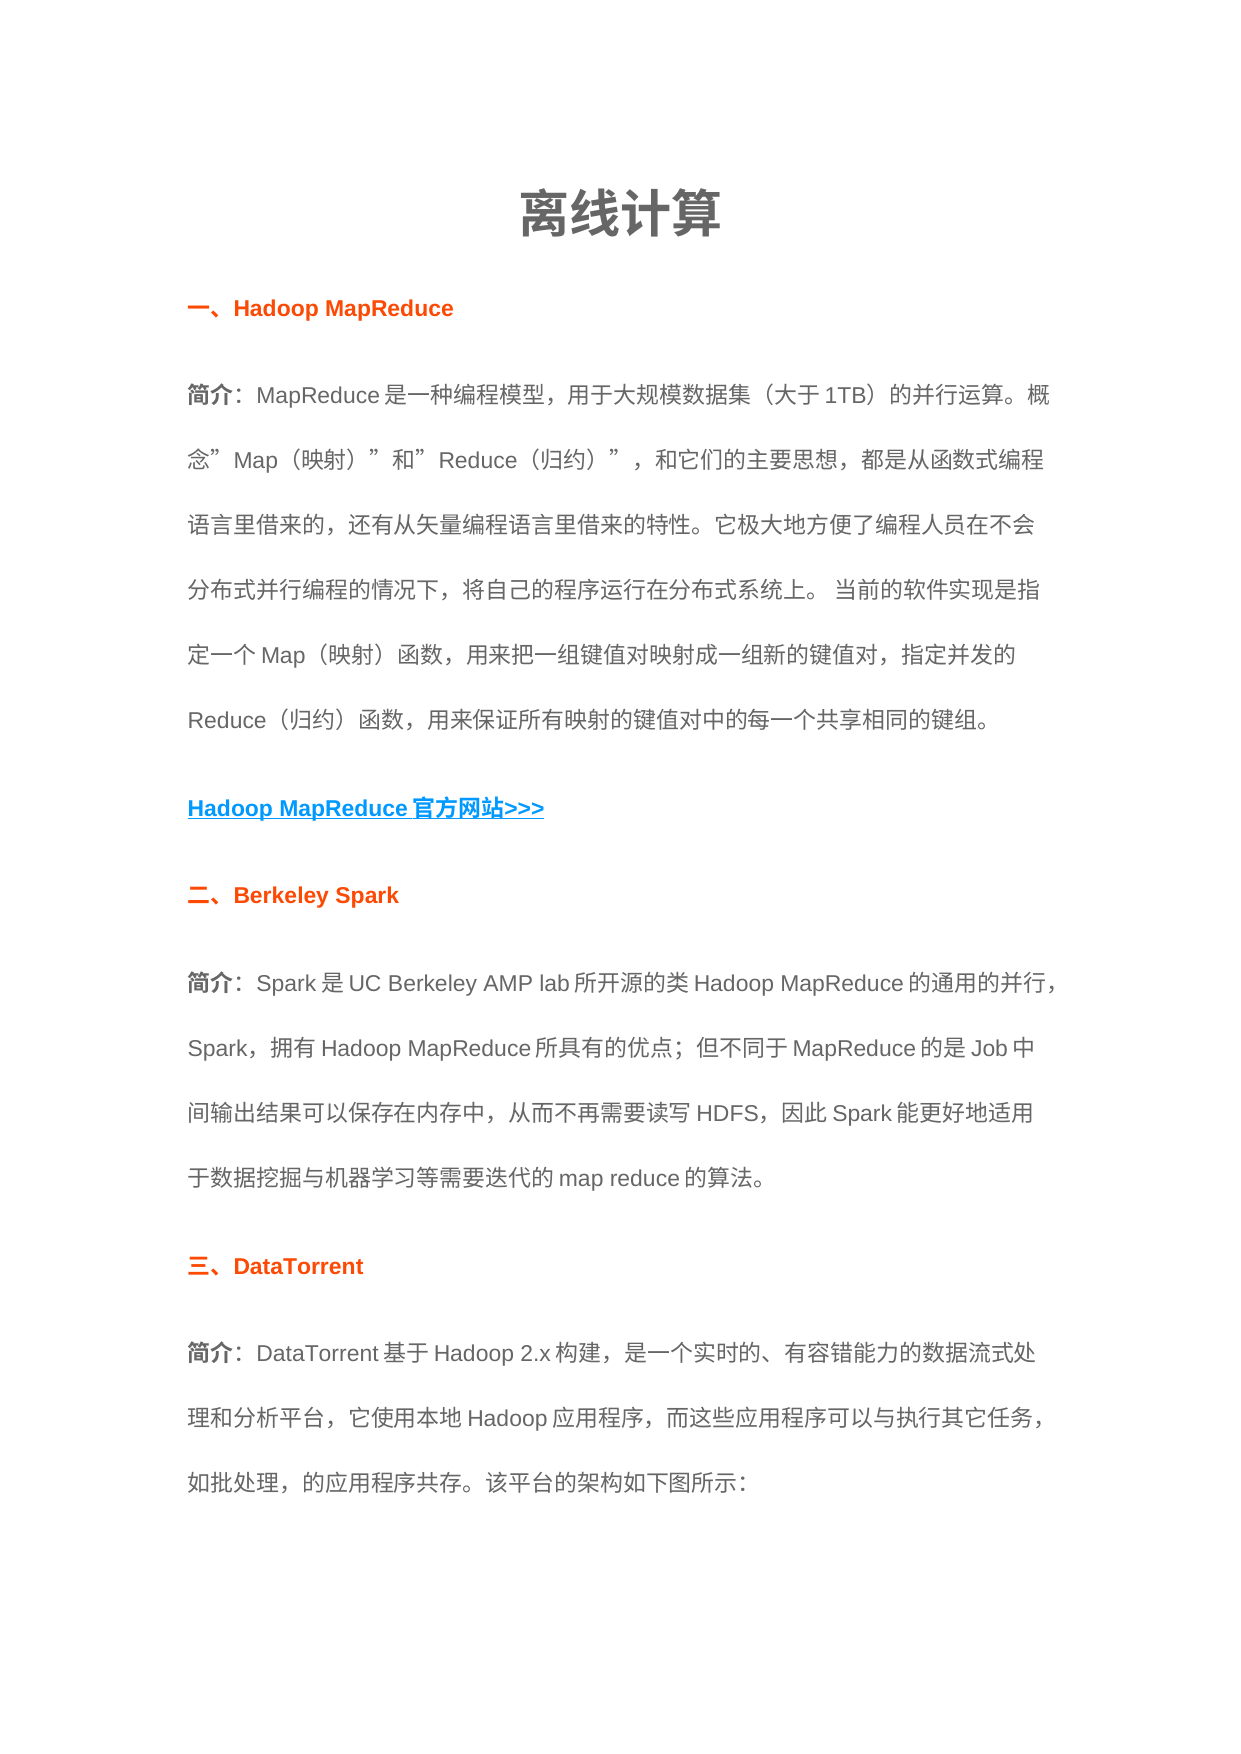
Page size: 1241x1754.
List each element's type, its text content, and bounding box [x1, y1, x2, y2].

subtitle 离线计算 [187, 162, 1053, 259]
text 三、DataTorrent [187, 1232, 1053, 1297]
text 简介：Spark是UC Berkeley AMP lab所开源的类Hadoop MapReduce的通用的并行，Spark，拥有Hadoop MapReduce所具有的优点；但不同于MapReduce的是Job中间输出结果可以保存在内存中，从而不再需要读写HDFS，因此Spark能更好地适用于数据挖掘与机器学习等需要迭代的map reduce的算法。 [187, 949, 1053, 1209]
text 简介：MapReduce是一种编程模型，用于大规模数据集（大于1TB）的并行运算。概念”Map（映射）”和”Reduce（归约）”，和它们的主要思想，都是从函数式编程语言里借来的，还有从矢量编程语言里借来的特性。它极大地方便了编程人员在不会分布式并行编程的情况下，将自己的程序运行在分布式系统上。 当前的软件实现是指定一个Map（映射）函数，用来把一组键值对映射成一组新的键值对，指定并发的Reduce（归约）函数，用来保证所有映射的键值对中的每一个共享相同的键组。 [187, 361, 1053, 751]
text 简介：DataTorrent基于Hadoop 2.x构建，是一个实时的、有容错能力的数据流式处理和分析平台，它使用本地Hadoop应用程序，而这些应用程序可以与执行其它任务，如批处理，的应用程序共存。该平台的架构如下图所示： [187, 1319, 1053, 1514]
text Hadoop MapReduce官方网站>>> [187, 774, 1053, 839]
text 二、Berkeley Spark [187, 861, 1053, 926]
text 一、Hadoop MapReduce [187, 274, 1053, 339]
